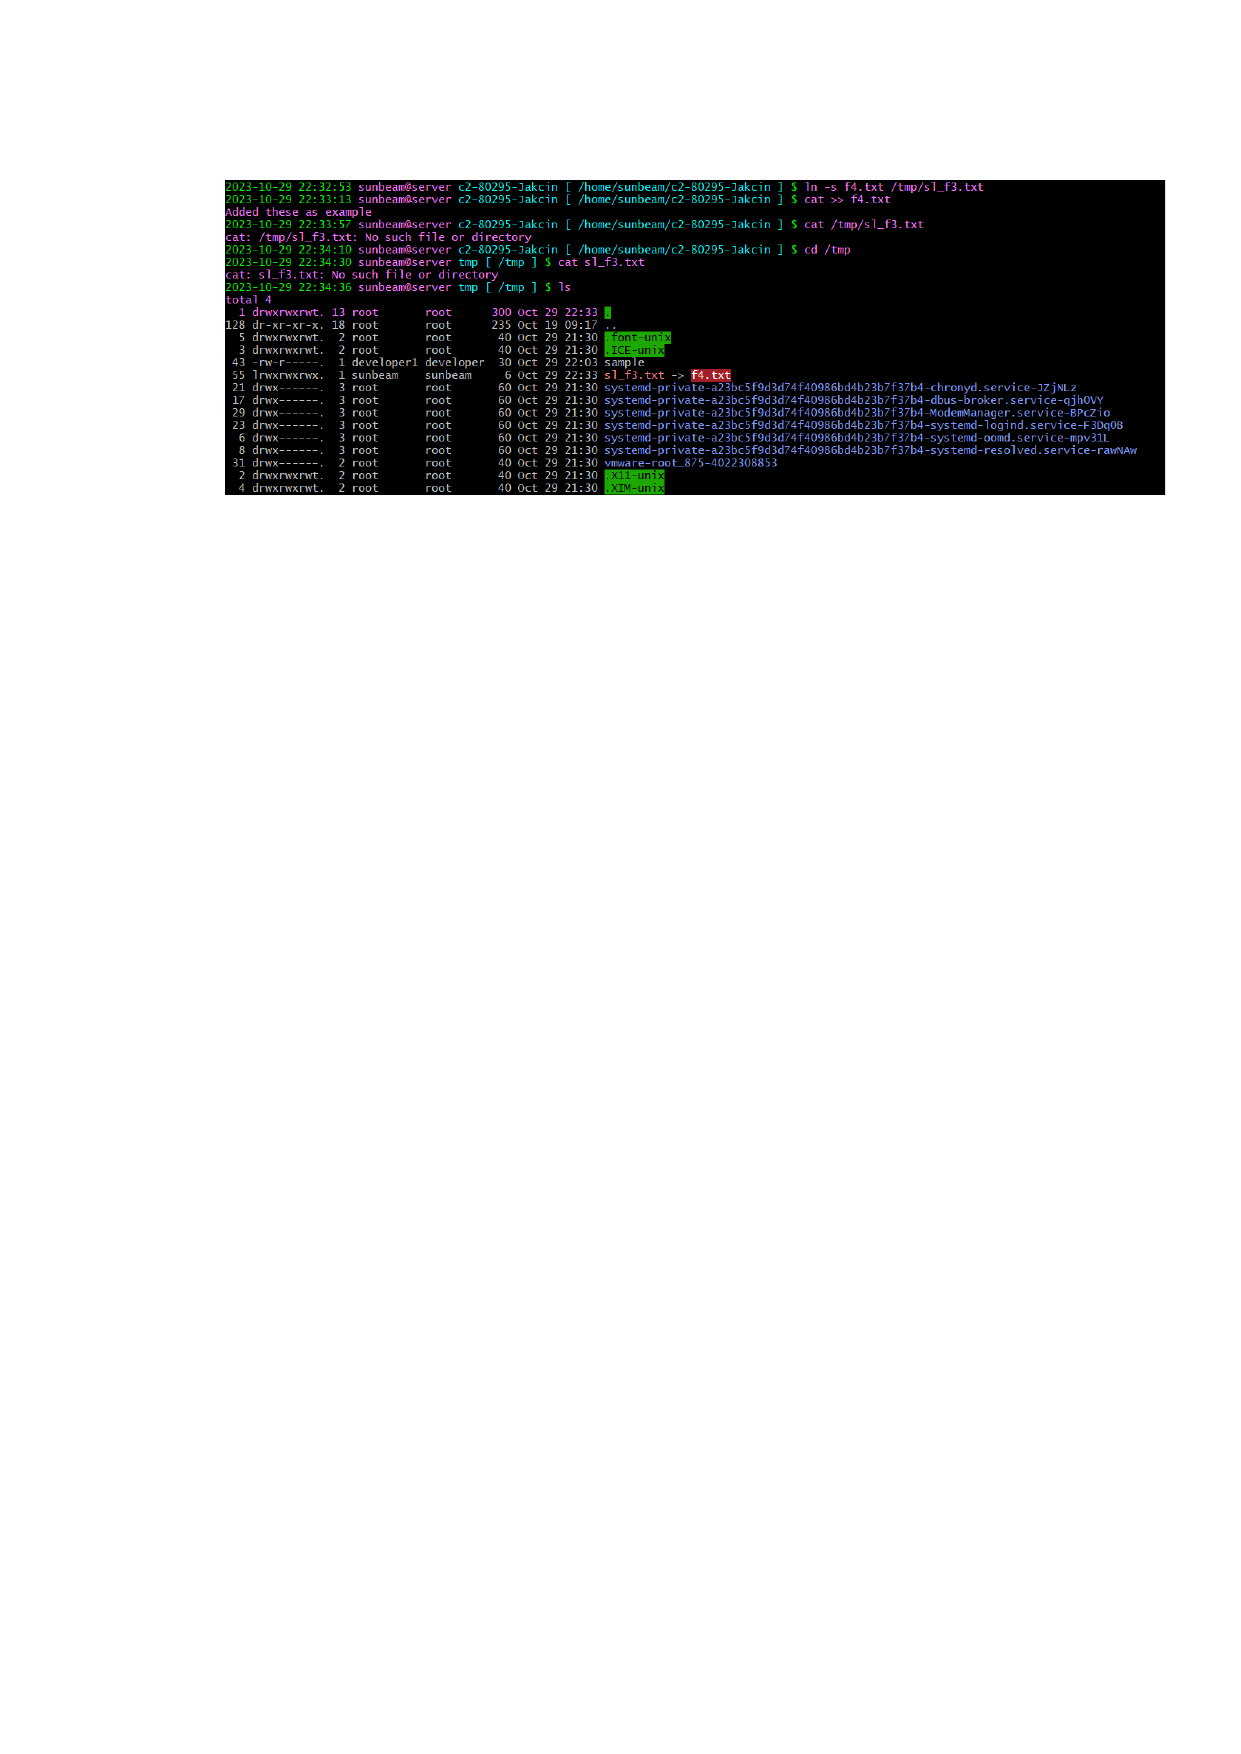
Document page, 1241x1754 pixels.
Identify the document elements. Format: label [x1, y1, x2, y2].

picture [225, 180, 1166, 495]
